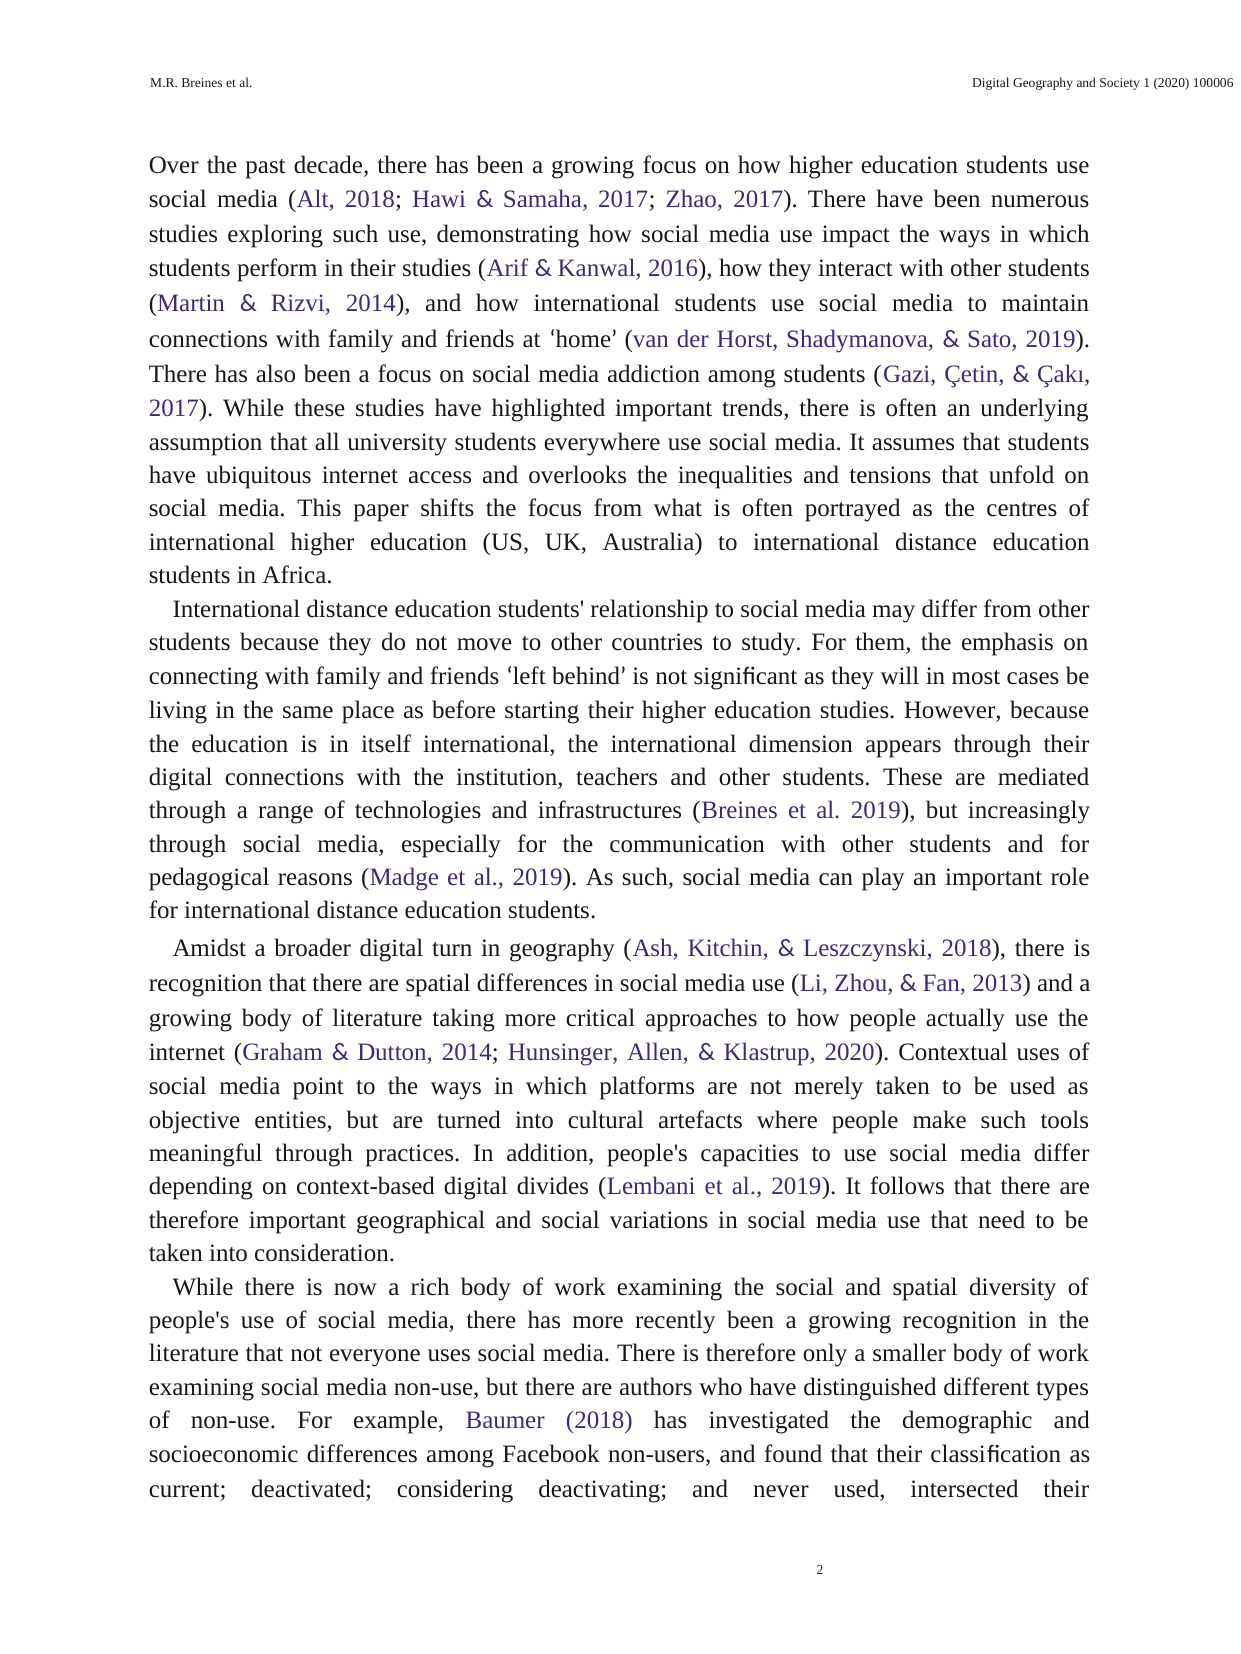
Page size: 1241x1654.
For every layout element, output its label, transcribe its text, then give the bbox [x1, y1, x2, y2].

text Over the past decade, there has been a growing focus on how higher education students use social media (Alt, 2018; Hawi & Samaha, 2017; Zhao, 2017). There have been numerous studies exploring such use, demonstrating how social media use impact the ways in which students perform in their studies (Arif & Kanwal, 2016), how they interact with other students (Martin & Rizvi, 2014), and how international students use social media to maintain connections with family and friends at ‘home’ (van der Horst, Shadymanova, & Sato, 2019). There has also been a focus on social media addiction among students (Gazi, Çetin, & Çakı, 2017). While these studies have highlighted important trends, there is often an underlying assumption that all university students everywhere use social media. It assumes that students have ubiquitous internet access and overlooks the inequalities and tensions that unfold on social media. This paper shifts the focus from what is often portrayed as the centres of international higher education (US, UK, Australia) to international distance education students in Africa. [148, 150, 1090, 589]
text International distance education students' relationship to social media may differ from other students because they do not move to other countries to study. For them, the emphasis on connecting with family and friends ‘left behind’ is not significant as they will in most cases be living in the same place as before starting their higher education studies. However, because the education is in itself international, the international dimension appears through their digital connections with the institution, teachers and other students. These are mediated through a range of technologies and infrastructures (Breines et al. 2019), but increasingly through social media, especially for the communication with other students and for pedagogical reasons (Madge et al., 2019). As such, social media can play an important role for international distance education students. [148, 594, 1090, 924]
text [148, 1272, 1090, 1502]
text Amidst a broader digital turn in geography (Ash, Kitchin, & Leszczynski, 2018), there is recognition that there are spatial differences in social media use (Li, Zhou, & Fan, 2013) and a growing body of literature taking more critical approaches to how people actually use the internet (Graham & Dutton, 2014; Hunsinger, Allen, & Klastrup, 2020). Contextual uses of social media point to the ways in which platforms are not merely taken to be used as objective entities, but are turned into cultural artefacts where people make such tools meaningful through practices. In addition, people's capacities to use social media differ depending on context-based digital divides (Lembani et al., 2019). It follows that there are therefore important geographical and social variations in social media use that need to be taken into consideration. [148, 932, 1090, 1267]
